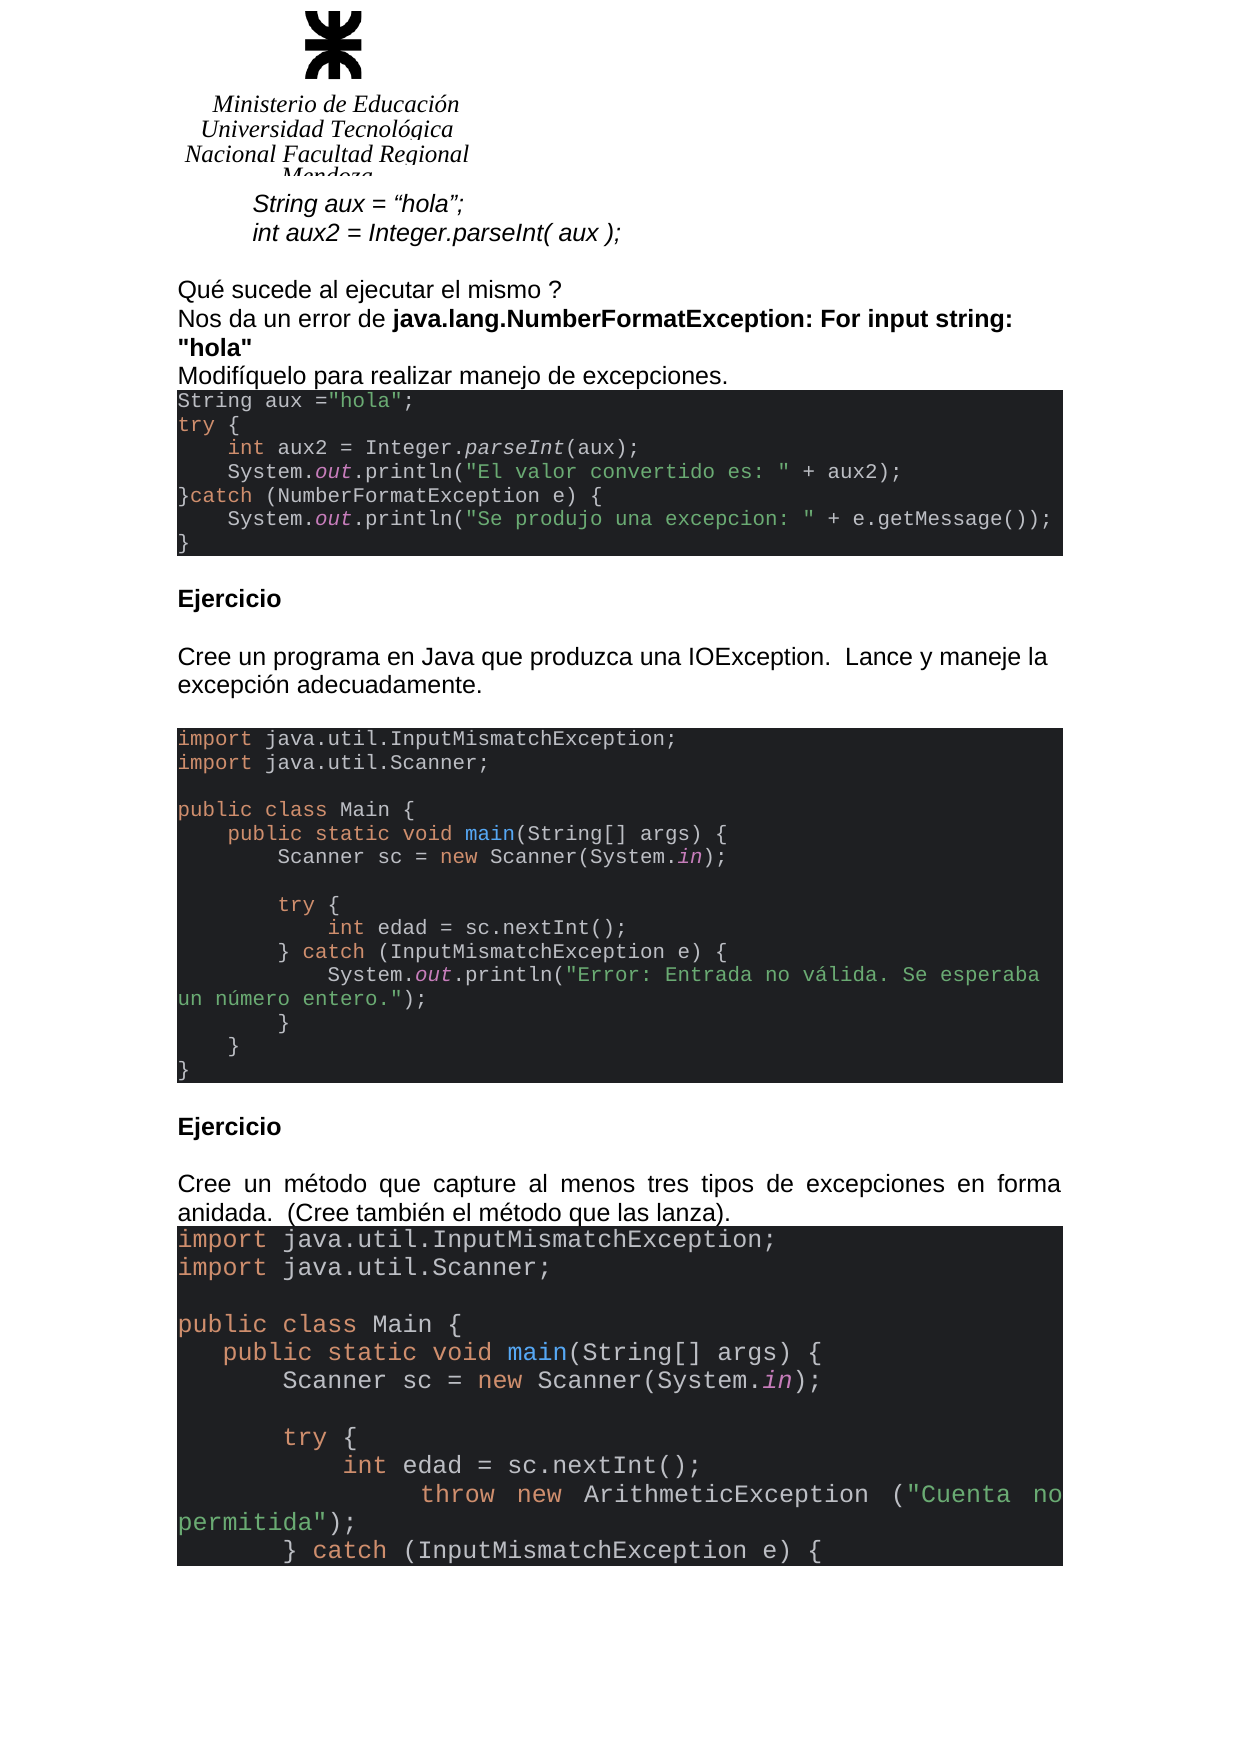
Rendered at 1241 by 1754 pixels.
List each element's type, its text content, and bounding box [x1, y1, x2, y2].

text import java.util.InputMismatchException; [177, 1226, 1063, 1255]
text int aux2 = Integer.parseInt( aux ); [177, 217, 1063, 246]
text Modifíquelo para realizar manejo de excepciones. [177, 361, 1063, 390]
text import java.util.InputMismatchException; import java.util.Scanner; public class Main { public static void main(String[] args) { Scanner sc = new Scanner(System.in); try { int edad = sc.nextInt(); } catch (InputMismatchException e) { System.out.println("Error: Entrada no válida. Se esperaba un número entero."); } } } [177, 728, 1063, 1083]
text Nos da un error de java.lang.NumberFormatException: For input string: "hola" [177, 304, 1063, 361]
text try { [177, 1425, 1063, 1453]
text import java.util.Scanner; [177, 1255, 1063, 1283]
text public static void main(String[] args) { [177, 1340, 1063, 1368]
text public class Main { [177, 1311, 1063, 1340]
text String aux ="hola"; try { int aux2 = Integer.parseInt(aux); System.out.println("El valor convertido es: " + aux2); }catch (NumberFormatException e) { System.out.println("Se produjo una excepcion: " + e.getMessage()); } [177, 390, 1063, 556]
text } catch (InputMismatchException e) { [177, 1538, 1063, 1566]
text Cree un método que capture al menos tres tipos de excepciones en forma anidada. (Cree también el método que las lanza). [177, 1169, 1063, 1226]
text Qué sucede al ejecutar el mismo ? [177, 275, 1063, 304]
text Ejercicio [177, 1111, 1063, 1140]
text Cree un programa en Java que produzca una IOException. Lance y maneje la excepción adecuadamente. [177, 642, 1063, 699]
text Ejercicio [177, 584, 1063, 613]
text Scanner sc = new Scanner(System.in); [177, 1368, 1063, 1396]
picture [305, 11, 362, 81]
text int edad = sc.nextInt(); [177, 1453, 1063, 1481]
text throw new ArithmeticException ("Cuenta no permitida"); [177, 1481, 1063, 1538]
text String aux = “hola”; [177, 189, 1063, 217]
